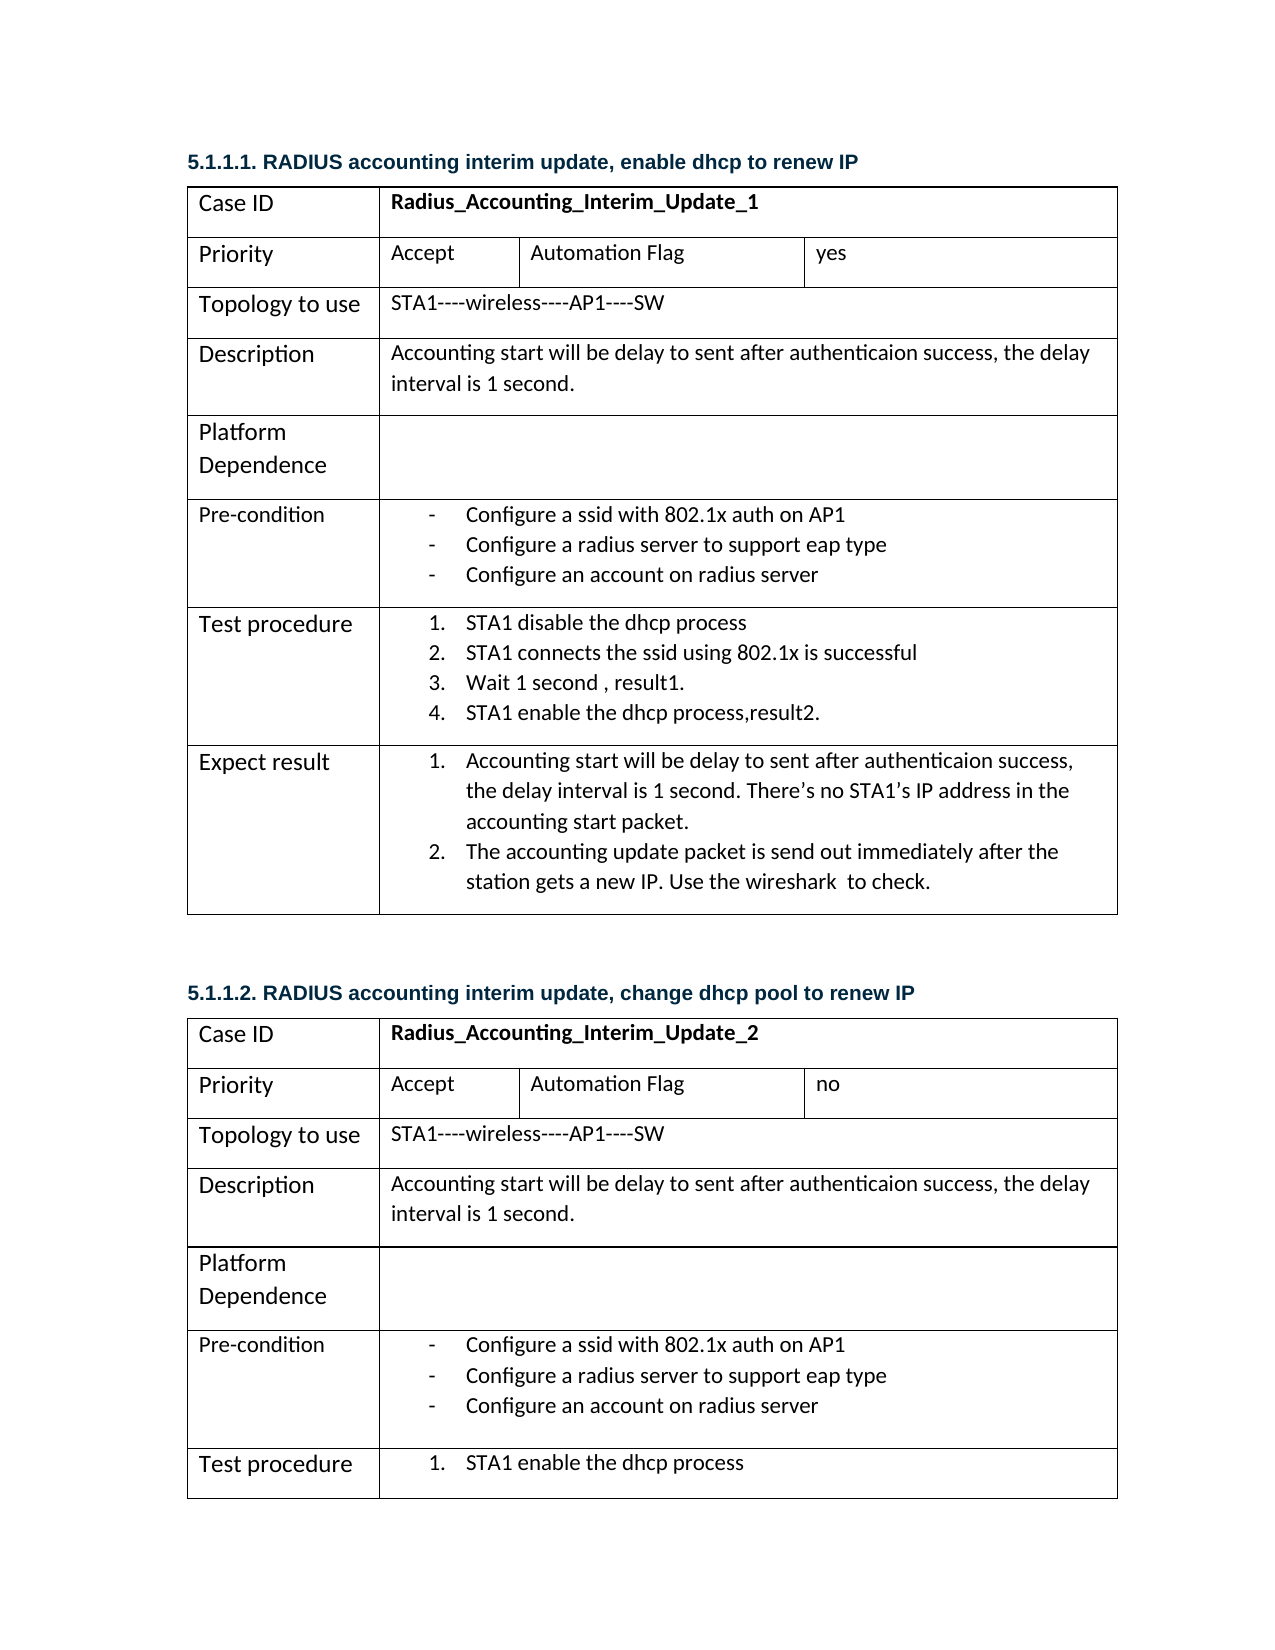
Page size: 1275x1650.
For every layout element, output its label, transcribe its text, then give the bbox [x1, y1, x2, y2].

table_cell Configure a ssid with 802.1x auth on AP1 Configure a radius server to support eap type Configure an account on radius server [380, 1331, 1117, 1447]
table_cell Accept [380, 238, 519, 287]
table_cell Pre-condition [188, 500, 379, 607]
table_cell [380, 416, 1117, 499]
table_header Radius_Accounting_Interim_Update_1 [380, 188, 1117, 237]
table_header Case ID [188, 188, 379, 237]
table_cell Topology to use [188, 1119, 379, 1168]
table_cell Priority [188, 238, 379, 287]
table_cell Platform Dependence [188, 1248, 379, 1329]
table_header Case ID [188, 1019, 379, 1068]
table_cell Platform Dependence [188, 416, 379, 499]
table_cell Automation Flag [520, 238, 804, 287]
table_cell Expect result [188, 746, 379, 914]
subtitle RADIUS accounting interim update, enable dhcp to renew IP [187, 150, 1087, 174]
table_cell STA1----wireless----AP1----SW [380, 288, 1117, 337]
table_cell Priority [188, 1069, 379, 1118]
table_cell Topology to use [188, 288, 379, 337]
table_cell STA1 disable the dhcp process STA1 connects the ssid using 802.1x is successful Wait 1 second , result1. STA1 enable the dhcp process,result2. [380, 608, 1117, 745]
table_cell Test procedure [188, 1449, 379, 1498]
table_cell STA1----wireless----AP1----SW [380, 1119, 1117, 1168]
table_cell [380, 1449, 1117, 1498]
table_cell Automation Flag [520, 1069, 804, 1118]
subtitle RADIUS accounting interim update, change dhcp pool to renew IP [187, 981, 1087, 1005]
table_cell Test procedure [188, 608, 379, 745]
table_cell yes [805, 238, 1117, 287]
table_cell no [805, 1069, 1117, 1118]
table_cell Accounting start will be delay to sent after authenticaion success, the delay interval is 1 second. [380, 339, 1117, 415]
table_cell Pre-condition [188, 1331, 379, 1447]
table_cell Description [188, 339, 379, 415]
table_cell Accounting start will be delay to sent after authenticaion success, the delay interval is 1 second. There’s no STA1’s IP address in the accounting start packet. The accounting update packet is send out immediately after the station gets a new IP. Use the wireshark to check. [380, 746, 1117, 914]
table_cell [380, 1248, 1117, 1329]
table_header Radius_Accounting_Interim_Update_2 [380, 1019, 1117, 1068]
table_cell Accounting start will be delay to sent after authenticaion success, the delay interval is 1 second. [380, 1169, 1117, 1246]
table_cell Accept [380, 1069, 519, 1118]
table_cell Configure a ssid with 802.1x auth on AP1 Configure a radius server to support eap type Configure an account on radius server [380, 500, 1117, 607]
table_cell Description [188, 1169, 379, 1246]
